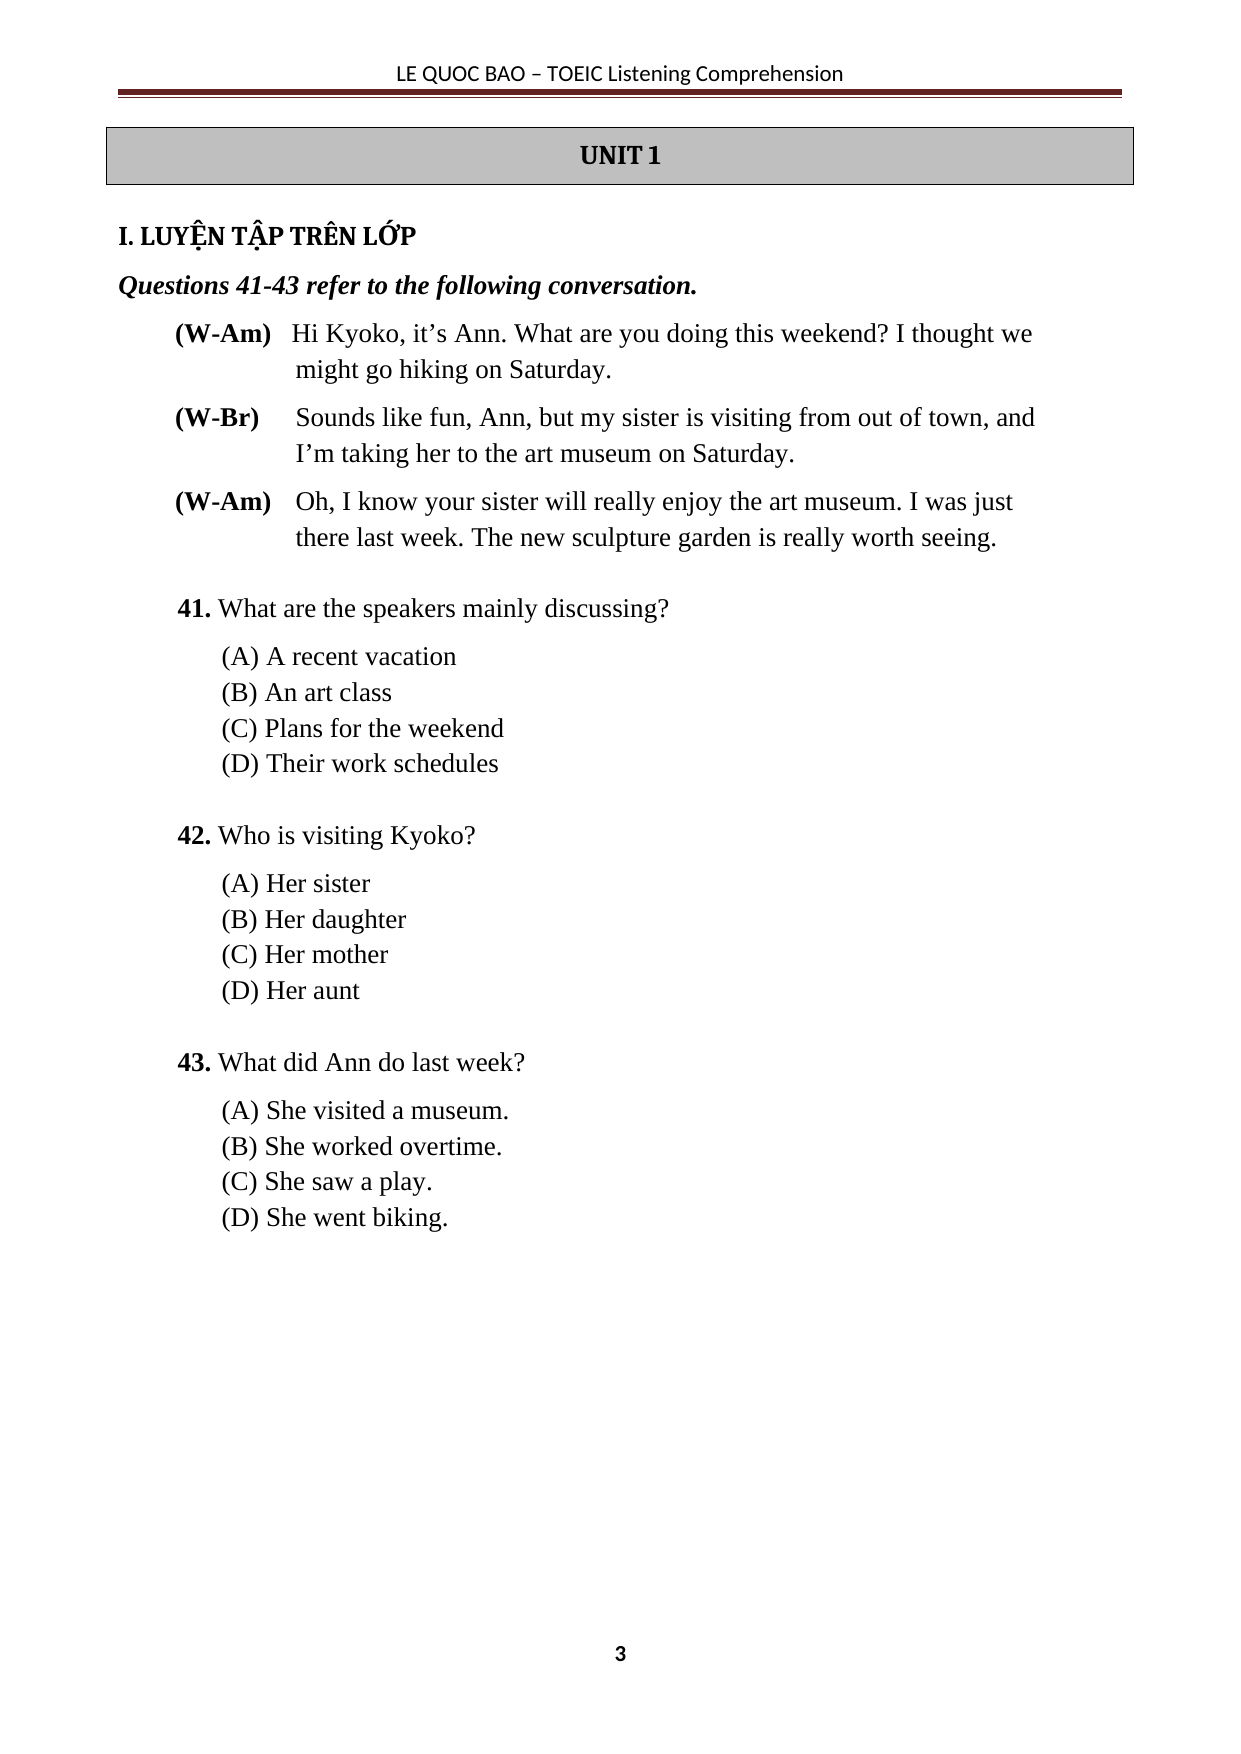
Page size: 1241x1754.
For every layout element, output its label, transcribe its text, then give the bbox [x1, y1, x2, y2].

text (B) Her daughter [221, 903, 1122, 934]
text (A) A recent vacation [221, 640, 1122, 671]
table_header UNIT 1 [107, 128, 1133, 184]
text (A) She visited a museum. [221, 1094, 1122, 1125]
text (D) Their work schedules [221, 747, 1122, 779]
text (W-Am) Hi Kyoko, it’s Ann. What are you doing this weekend? I thought we might go hiking on Saturday. [175, 317, 1063, 384]
text (W-Br) Sounds like fun, Ann, but my sister is visiting from out of town, and I’m taking her to the art museum on Saturday. [175, 401, 1063, 468]
text 41. What are the speakers mainly discussing? [177, 592, 1128, 623]
text (D) Her aunt [221, 974, 1122, 1006]
text 42. Who is visiting Kyoko? [177, 819, 1122, 850]
text (B) An art class [221, 676, 1122, 707]
text I. LUYỆN TẬP TRÊN LỚP [118, 221, 1122, 252]
text 43. What did Ann do last week? [177, 1046, 1122, 1077]
text (W-Am) Oh, I know your sister will really enjoy the art museum. I was just there last week. The new sculpture garden is really worth seeing. [175, 485, 1063, 552]
text (C) Her mother [221, 939, 1122, 970]
text (C) She saw a play. [221, 1166, 1122, 1197]
text (D) She went biking. [221, 1201, 1122, 1232]
text (A) Her sister [221, 867, 1122, 898]
text Questions 41-43 refer to the following conversation. [118, 269, 1122, 300]
text (C) Plans for the weekend [221, 712, 1122, 743]
text (B) She worked overtime. [221, 1130, 1122, 1161]
